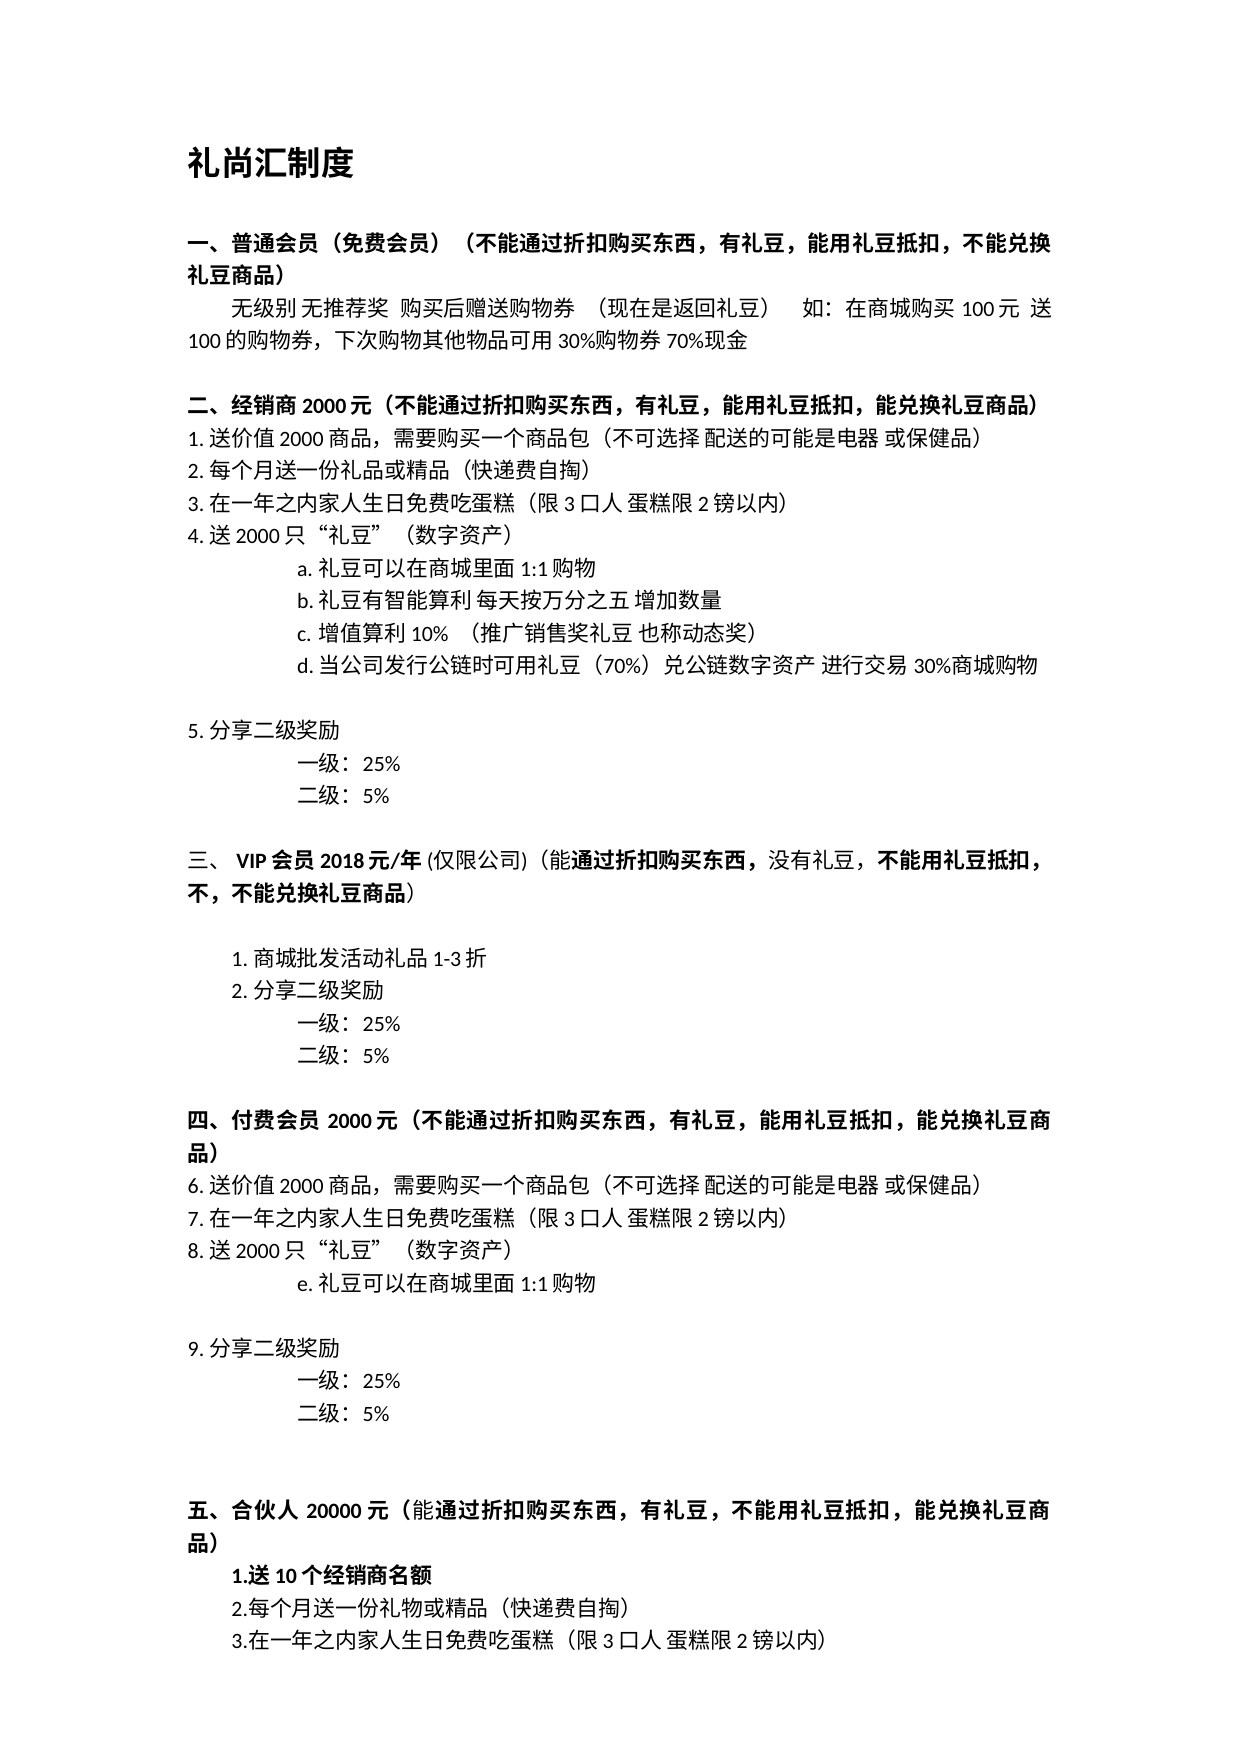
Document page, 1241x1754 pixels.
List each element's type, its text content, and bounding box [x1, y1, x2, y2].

list 商城批发活动礼品1-3折 [231, 941, 1053, 973]
list 在一年之内家人生日免费吃蛋糕（限3口人 蛋糕限2镑以内） [187, 486, 1053, 518]
text 礼尚汇制度 [187, 128, 1053, 193]
list 送价值2000商品，需要购买一个商品包（不可选择 配送的可能是电器 或保健品） [187, 421, 1053, 453]
list 分享二级奖励 [187, 713, 1053, 746]
list 礼豆可以在商城里面1:1购物 [187, 551, 1053, 583]
list 付费会员 2000元（不能通过折扣购买东西，有礼豆，能用礼豆抵扣，能兑换礼豆商品） [187, 1103, 1053, 1168]
list 3.在一年之内家人生日免费吃蛋糕（限3口人 蛋糕限2镑以内） [231, 1623, 1053, 1656]
list 分享二级奖励 [231, 973, 1053, 1006]
list 送价值2000商品，需要购买一个商品包（不可选择 配送的可能是电器 或保健品） [187, 1168, 1053, 1201]
list 礼豆有智能算利 每天按万分之五 增加数量 [187, 583, 1053, 616]
list 一级：25% [187, 1006, 1053, 1038]
list 礼豆可以在商城里面1:1购物 [187, 1266, 1053, 1298]
list 2.每个月送一份礼物或精品（快递费自掏） [231, 1591, 1053, 1623]
list 普通会员（免费会员）（不能通过折扣购买东西，有礼豆，能用礼豆抵扣，不能兑换礼豆商品） [187, 226, 1053, 291]
list 经销商 2000元（不能通过折扣购买东西，有礼豆，能用礼豆抵扣，能兑换礼豆商品） [187, 388, 1053, 421]
list VIP会员 2018元/年 (仅限公司)（能通过折扣购买东西，没有礼豆，不能用礼豆抵扣，不，不能兑换礼豆商品） [187, 843, 1053, 908]
list 当公司发行公链时可用礼豆（70%）兑公链数字资产 进行交易 30%商城购物 [187, 648, 1053, 681]
list 1.送10个经销商名额 [231, 1558, 1053, 1591]
list 增值算利10% （推广销售奖礼豆 也称动态奖） [187, 616, 1053, 648]
list 一级：25% [187, 1363, 1053, 1396]
list 合伙人 20000元（能通过折扣购买东西，有礼豆，不能用礼豆抵扣，能兑换礼豆商品） [187, 1493, 1053, 1558]
list 分享二级奖励 [187, 1331, 1053, 1363]
list 送2000只“礼豆”（数字资产） [187, 518, 1053, 551]
list 二级：5% [187, 778, 1053, 811]
list 二级：5% [187, 1038, 1053, 1071]
list 在一年之内家人生日免费吃蛋糕（限3口人 蛋糕限2镑以内） [187, 1201, 1053, 1233]
list 每个月送一份礼品或精品（快递费自掏） [187, 453, 1053, 486]
list 一级：25% [187, 746, 1053, 778]
list 二级：5% [187, 1396, 1053, 1428]
list 送2000只“礼豆”（数字资产） [187, 1233, 1053, 1266]
list 无级别 无推荐奖 购买后赠送购物券 （现在是返回礼豆） 如：在商城购买100元 送100的购物券，下次购物其他物品可用30%购物券 70%现金 [187, 291, 1053, 356]
